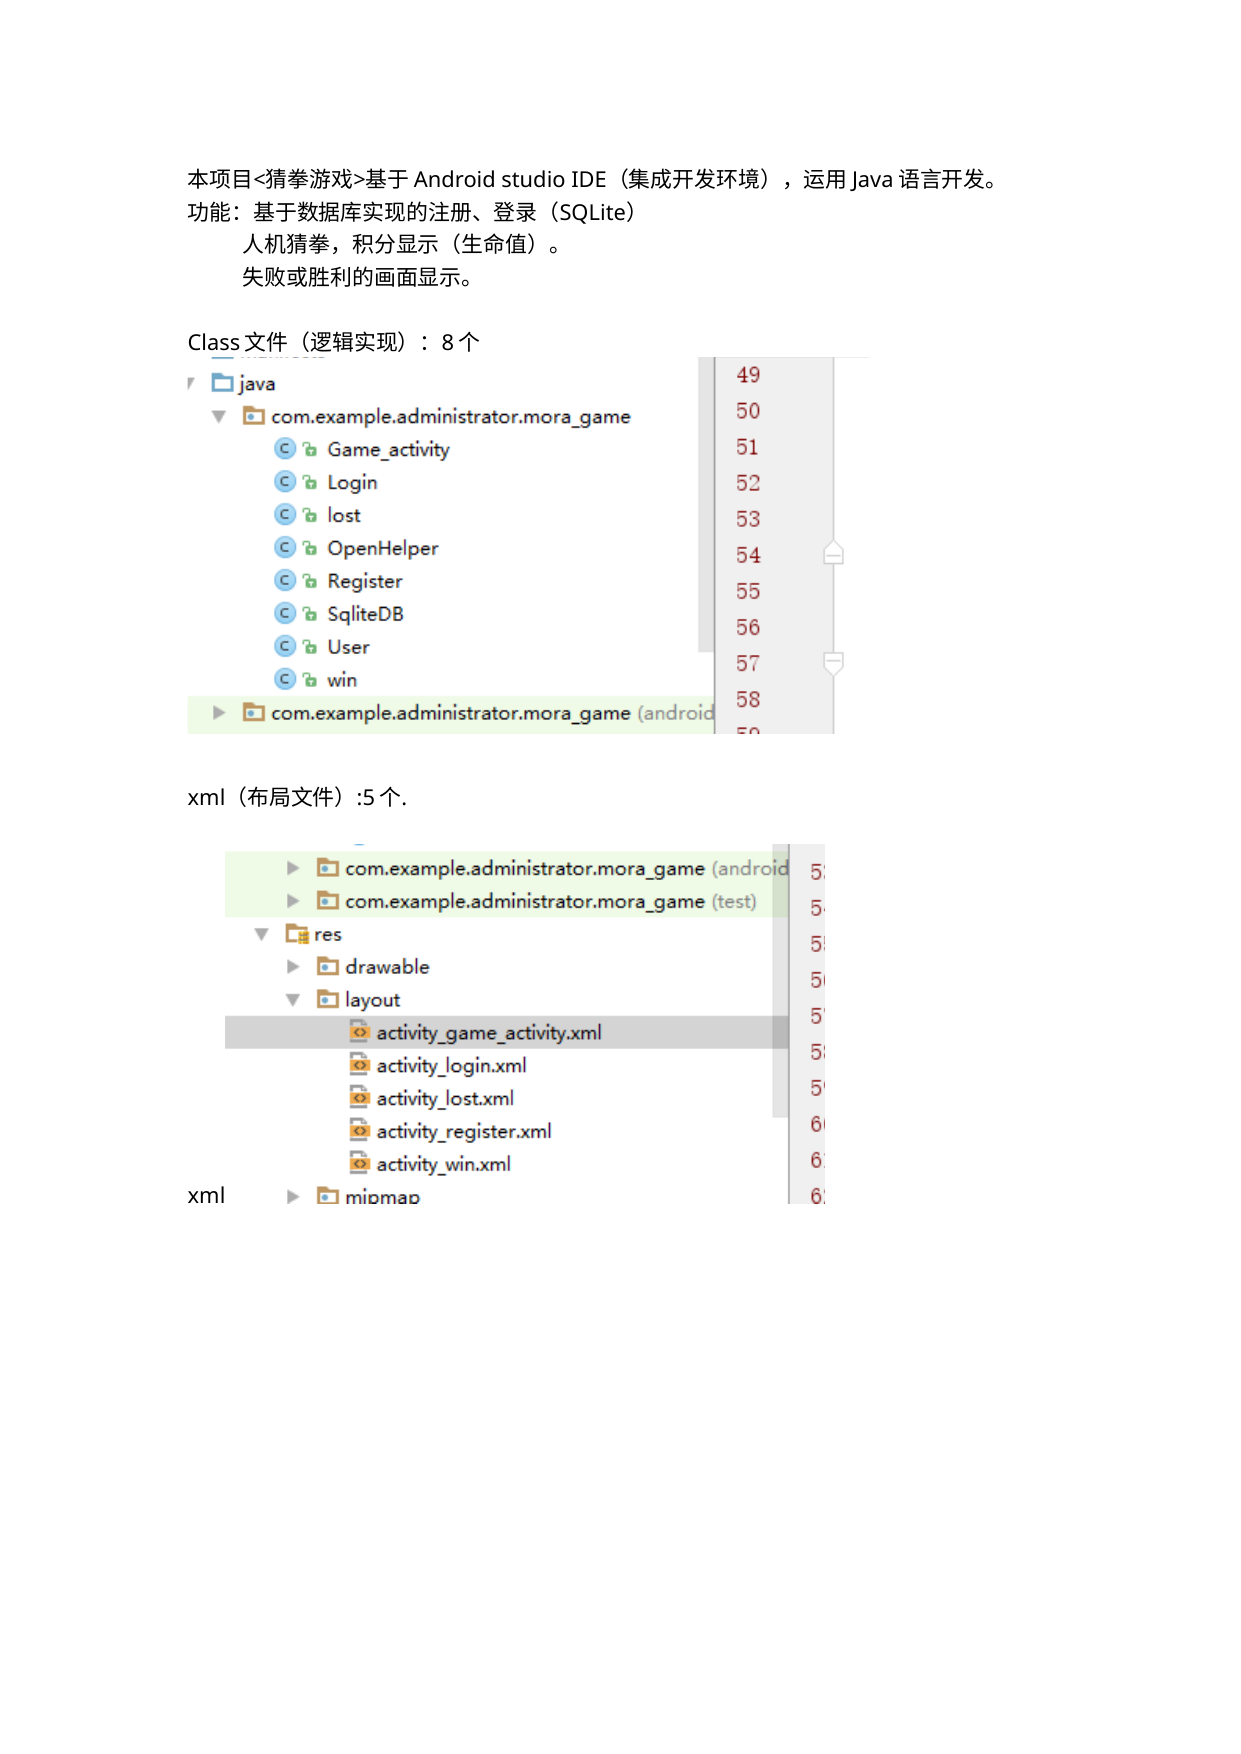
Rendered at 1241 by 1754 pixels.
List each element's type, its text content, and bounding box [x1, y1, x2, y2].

text 失败或胜利的画面显示。 [187, 259, 1053, 292]
picture [187, 357, 869, 734]
text 本项目<猜拳游戏>基于Android studio IDE（集成开发环境），运用Java语言开发。 [187, 162, 1053, 194]
text xml（布局文件）:5个. [187, 779, 1053, 812]
text 功能：基于数据库实现的注册、登录（SQLite） [187, 194, 1053, 227]
text Class文件（逻辑实现）：8个 [187, 324, 1053, 357]
picture [225, 844, 825, 1204]
text 人机猜拳，积分显示（生命值）。 [187, 227, 1053, 259]
